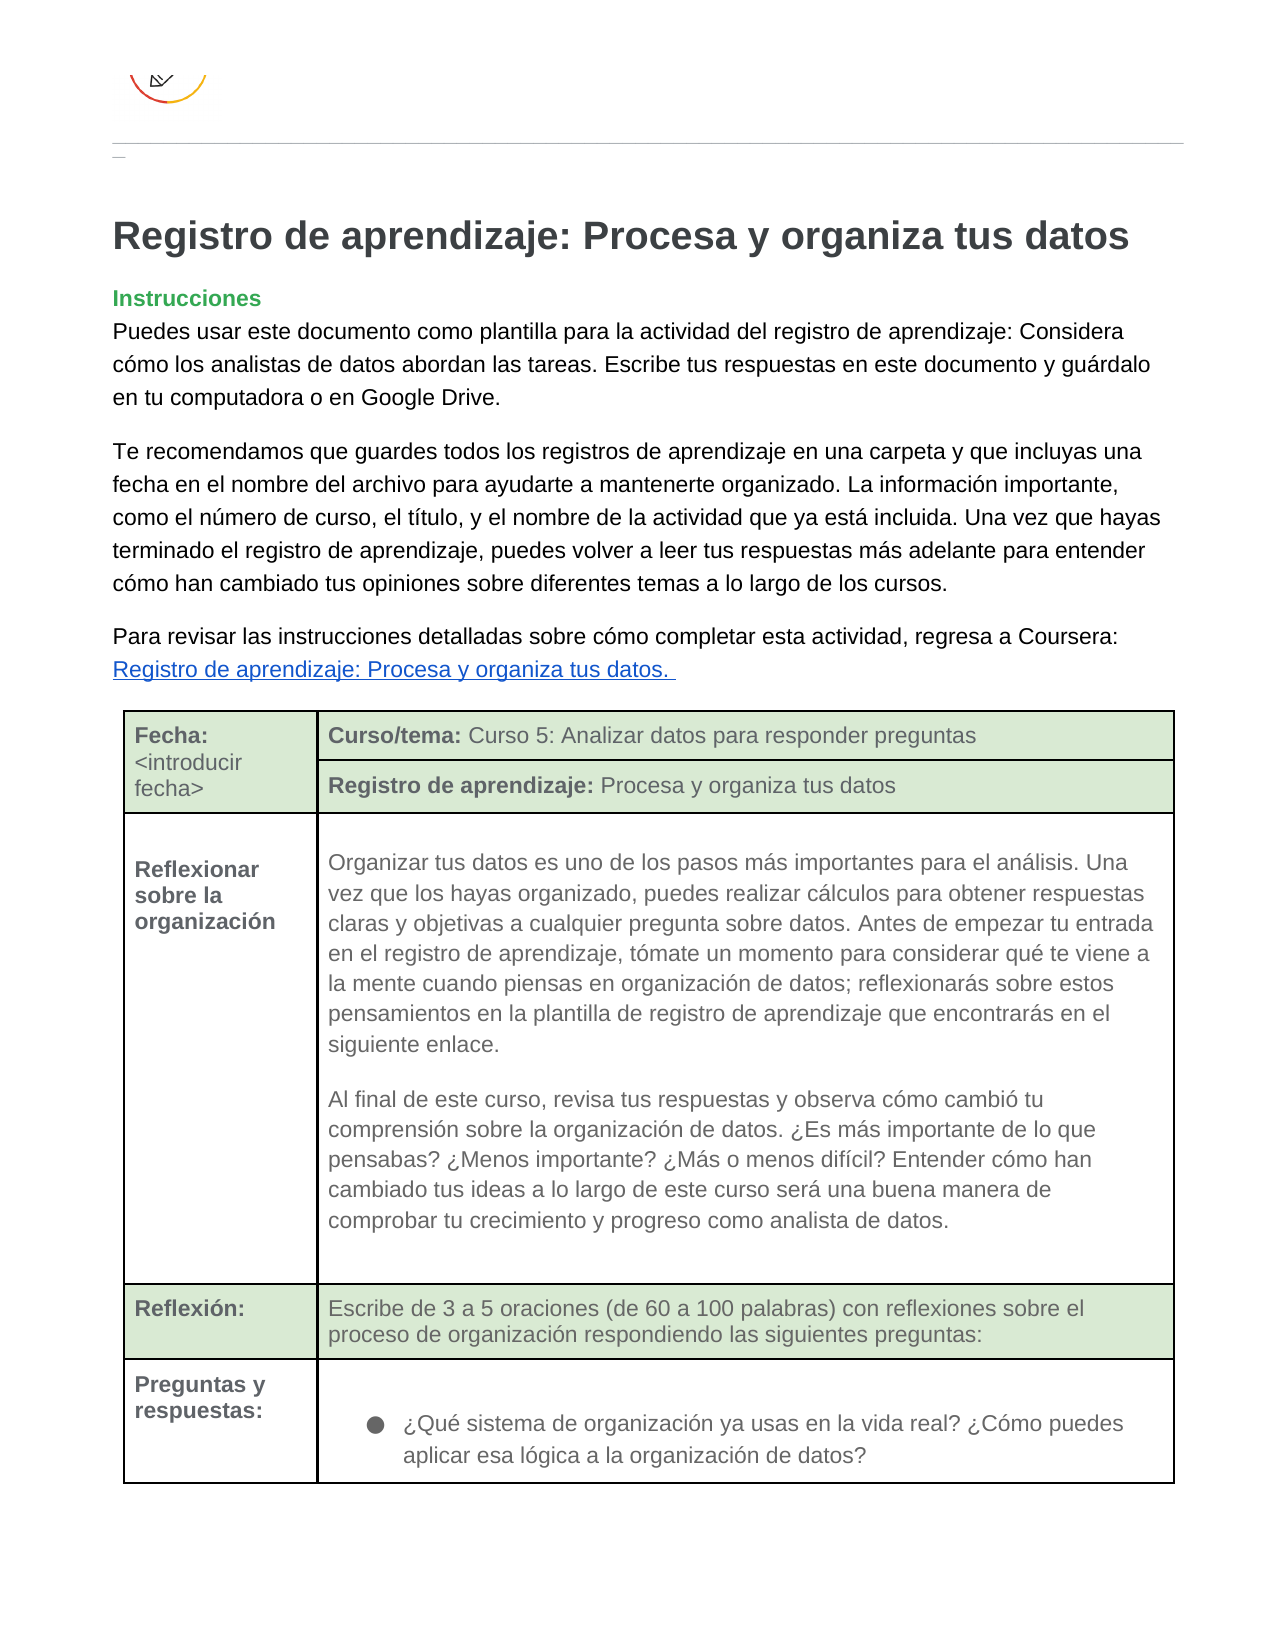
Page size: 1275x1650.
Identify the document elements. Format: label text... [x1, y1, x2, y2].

table_cell Reflexionar sobre la organización [125, 814, 316, 1282]
table_header Fecha: <introducir fecha> [125, 712, 316, 812]
table_cell Registro de aprendizaje: Procesa y organiza tus datos [319, 761, 1173, 812]
table_header Curso/tema: Curso 5: Analizar datos para responder preguntas [319, 712, 1173, 759]
table_cell Reflexión: [125, 1285, 316, 1358]
table_cell Escribe de 3 a 5 oraciones (de 60 a 100 palabras) con reflexiones sobre el proceso de organización respondiendo las siguientes preguntas: [319, 1285, 1173, 1358]
text Para revisar las instrucciones detalladas sobre cómo completar esta actividad, regresa a Coursera: Registro de aprendizaje: Procesa y organiza tus datos. [112, 623, 1162, 682]
text Instrucciones Puedes usar este documento como plantilla para la actividad del registro de aprendizaje: Considera cómo los analistas de datos abordan las tareas. Escribe tus respuestas en este documento y guárdalo en tu computadora o en Google Drive. [112, 285, 1162, 410]
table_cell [125, 1360, 316, 1482]
picture [112, 75, 222, 122]
text Registro de aprendizaje: Procesa y organiza tus datos [112, 212, 1162, 258]
table_cell Organizar tus datos es uno de los pasos más importantes para el análisis. Una vez que los hayas organizado, puedes realizar cálculos para obtener respuestas claras y objetivas a cualquier pregunta sobre datos. Antes de empezar tu entrada en el registro de aprendizaje, tómate un momento para considerar qué te viene a la mente cuando piensas en organización de datos; reflexionarás sobre estos pensamientos en la plantilla de registro de aprendizaje que encontrarás en el siguiente enlace. Al final de este curso, revisa tus respuestas y observa cómo cambió tu comprensión sobre la organización de datos. ¿Es más importante de lo que pensabas? ¿Menos importante? ¿Más o menos difícil? Entender cómo han cambiado tus ideas a lo largo de este curso será una buena manera de comprobar tu crecimiento y progreso como analista de datos. [319, 814, 1173, 1282]
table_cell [319, 1360, 1173, 1482]
text Te recomendamos que guardes todos los registros de aprendizaje en una carpeta y que incluyas una fecha en el nombre del archivo para ayudarte a mantenerte organizado. La información importante, como el número de curso, el título, y el nombre de la actividad que ya está incluida. Una vez que hayas terminado el registro de aprendizaje, puedes volver a leer tus respuestas más adelante para entender cómo han cambiado tus opiniones sobre diferentes temas a lo largo de los cursos. [112, 438, 1162, 596]
